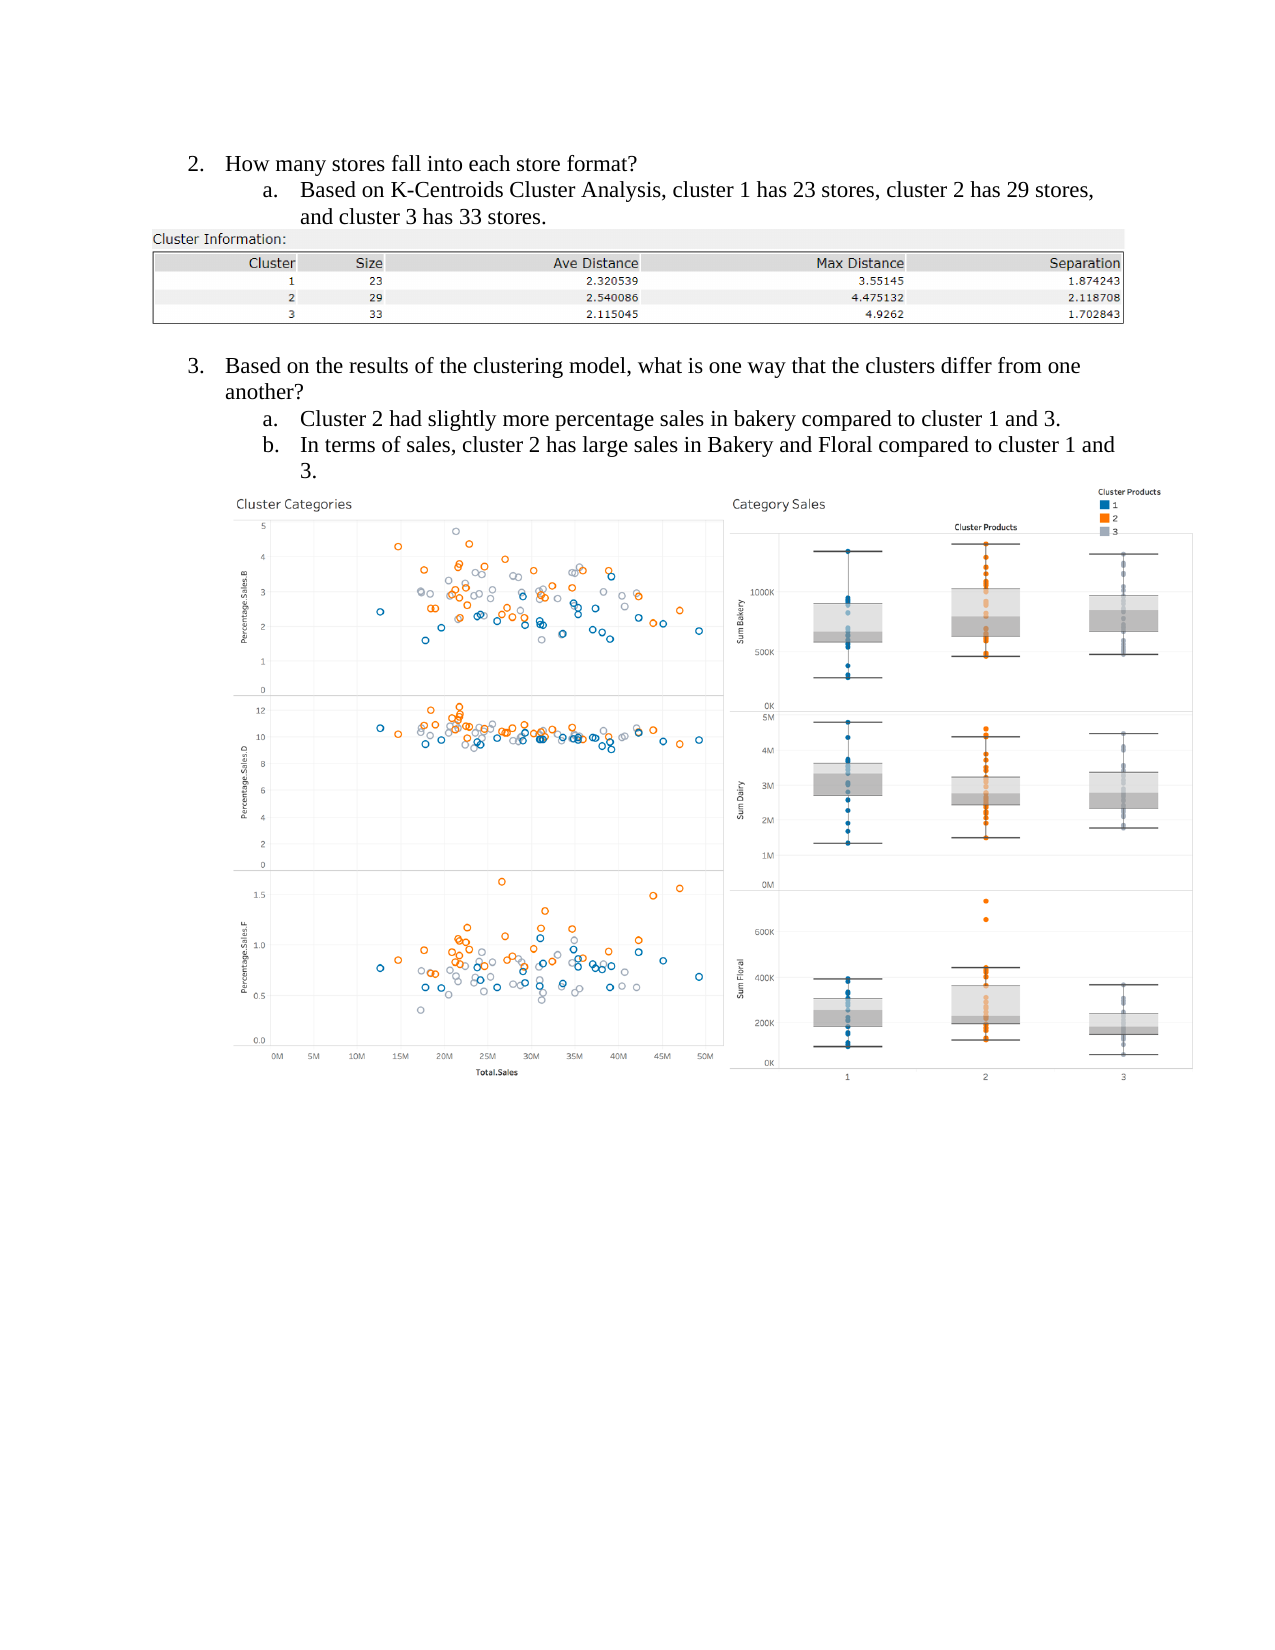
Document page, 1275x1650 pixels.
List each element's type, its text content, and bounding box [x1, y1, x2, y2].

list In terms of sales, cluster 2 has large sales in Bakery and Floral compared to cluster 1 and 3. [262, 431, 1125, 483]
list Based on the results of the clustering model, what is one way that the clusters differ from one another? [187, 352, 1125, 405]
list Based on K-Centroids Cluster Analysis, cluster 1 has 23 stores, cluster 2 has 29 stores, and cluster 3 has 33 stores. [262, 176, 1125, 229]
list How many stores fall into each store format? [187, 150, 1125, 176]
picture [225, 483, 1200, 1089]
picture [150, 229, 1125, 326]
list Cluster 2 had slightly more percentage sales in bakery compared to cluster 1 and 3. [262, 405, 1125, 431]
